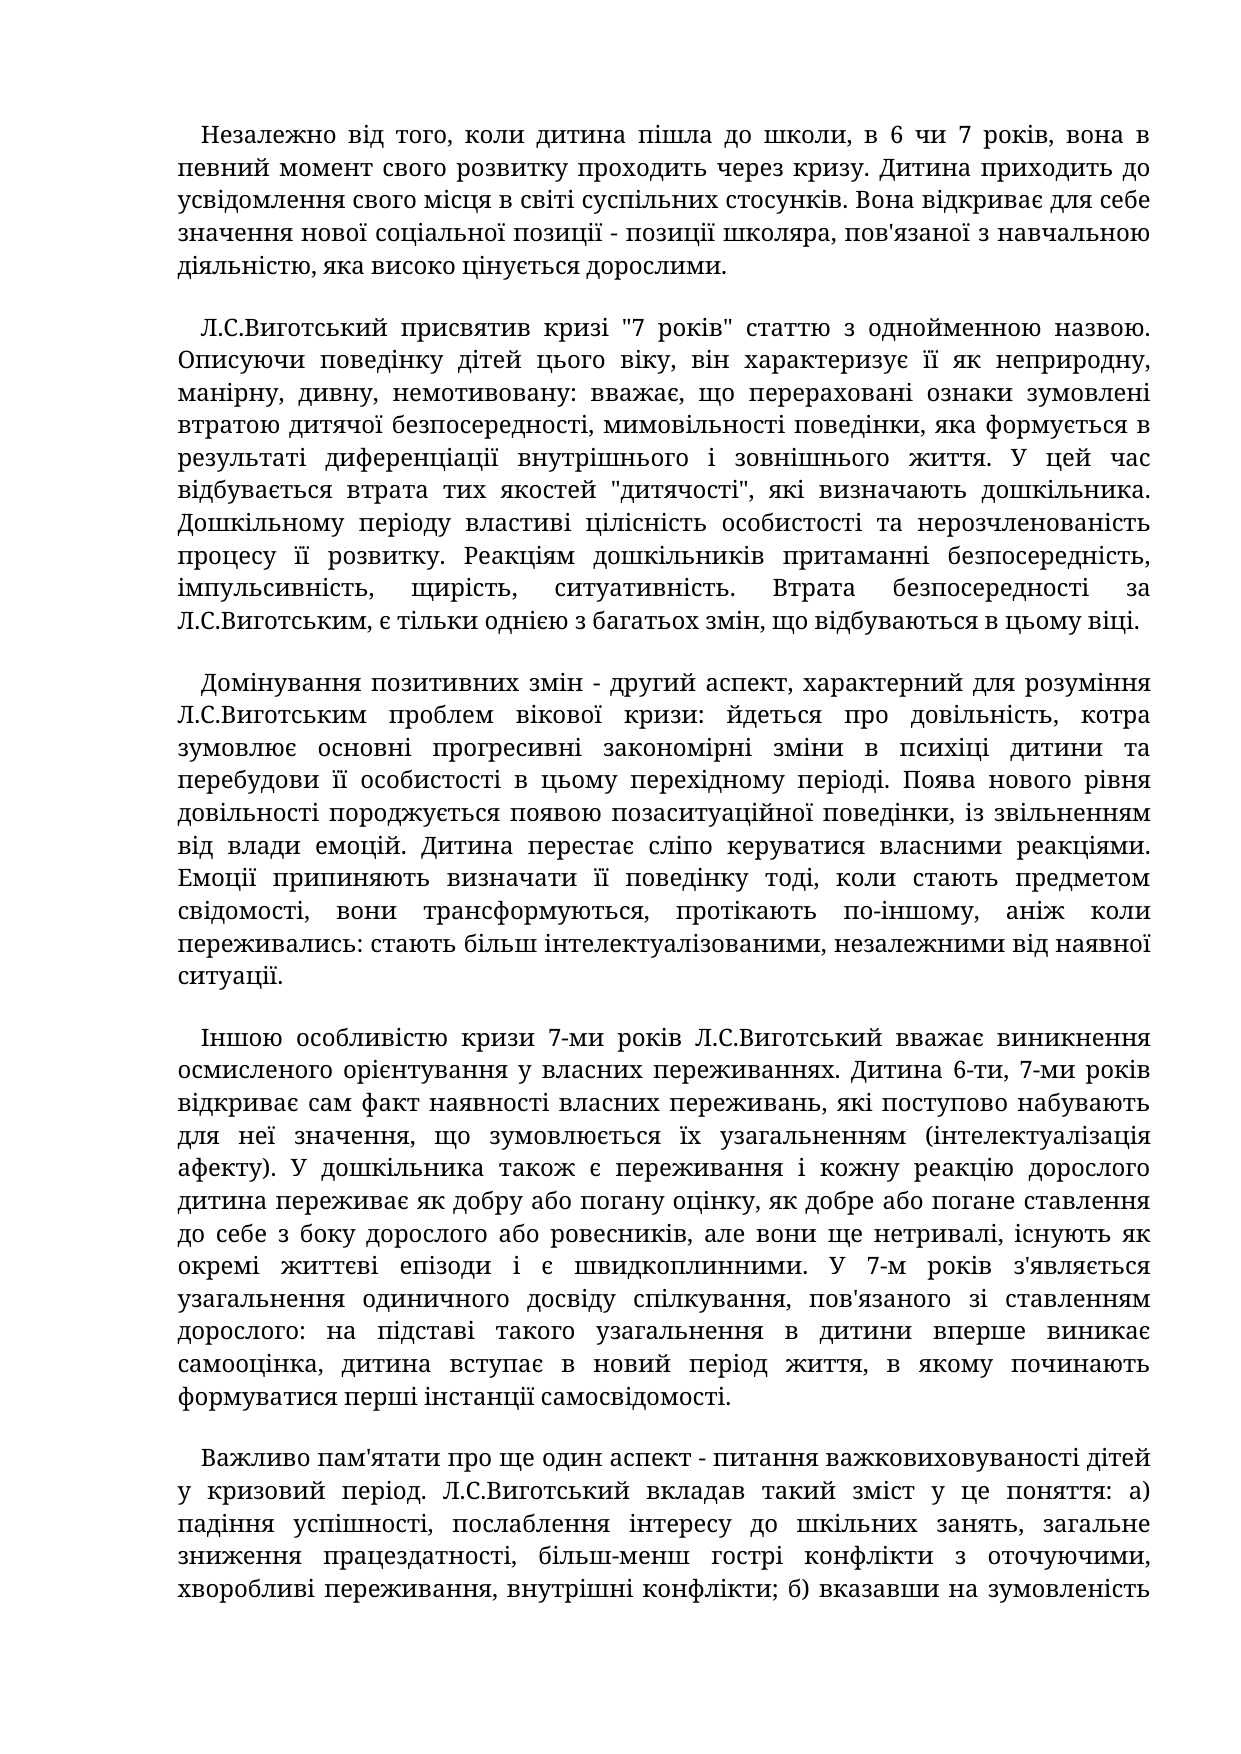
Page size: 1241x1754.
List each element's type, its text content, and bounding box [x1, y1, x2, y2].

text Домінування позитивних змін - другий аспект, характерний для розуміння Л.С.Виготським проблем вікової кризи: йдеться про довільність, котра зумовлює основні прогресивні закономірні зміни в психіці дитини та перебудови її особистості в цьому перехідному періоді. Поява нового рівня довільності породжується появою позаситуаційної поведінки, із звільненням від влади емоцій. Дитина перестає сліпо керуватися власними реакціями. Емоції припиняють визначати її поведінку тоді, коли стають предметом свідомості, вони трансформуються, протікають по-іншому, аніж коли переживались: стають більш інтелектуалізованими, незалежними від наявної ситуації. [177, 666, 1152, 992]
text Незалежно від того, коли дитина пішла до школи, в 6 чи 7 років, вона в певний момент свого розвитку проходить через кризу. Дитина приходить до усвідомлення свого місця в світі суспільних стосунків. Вона відкриває для себе значення нової соціальної позиції - позиції школяра, пов'язаної з навчальною діяльністю, яка високо цінується дорослими. [177, 118, 1152, 281]
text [177, 1441, 1152, 1604]
text Л.С.Виготський присвятив кризі "7 років" статтю з однойменною назвою. Описуючи поведінку дітей цього віку, він характеризує її як неприродну, манірну, дивну, немотивовану: вважає, що перераховані ознаки зумовлені втратою дитячої безпосередності, мимовільності поведінки, яка формується в результаті диференціації внутрішнього і зовнішнього життя. У цей час відбувається втрата тих якостей "дитячості", які визначають дошкільника. Дошкільному періоду властиві цілісність особистості та нерозчленованість процесу її розвитку. Реакціям дошкільників притаманні безпосередність, імпульсивність, щирість, ситуативність. Втрата безпосередності за Л.С.Виготським, є тільки однією з багатьох змін, що відбуваються в цьому віці. [177, 310, 1152, 636]
text Іншою особливістю кризи 7-ми років Л.С.Виготський вважає виникнення осмисленого орієнтування у власних переживаннях. Дитина 6-ти, 7-ми років відкриває сам факт наявності власних переживань, які поступово набувають для неї значення, що зумовлюється їх узагальненням (інтелектуалізація афекту). У дошкільника також є переживання і кожну реакцію дорослого дитина переживає як добру або погану оцінку, як добре або погане ставлення до себе з боку дорослого або ровесників, але вони ще нетривалі, існують як окремі життєві епізоди і є швидкоплинними. У 7-м років з'являється узагальнення одиничного досвіду спілкування, пов'язаного зі ставленням дорослого: на підставі такого узагальнення в дитини вперше виникає самооцінка, дитина вступає в новий період життя, в якому починають формуватися перші інстанції самосвідомості. [177, 1021, 1152, 1412]
